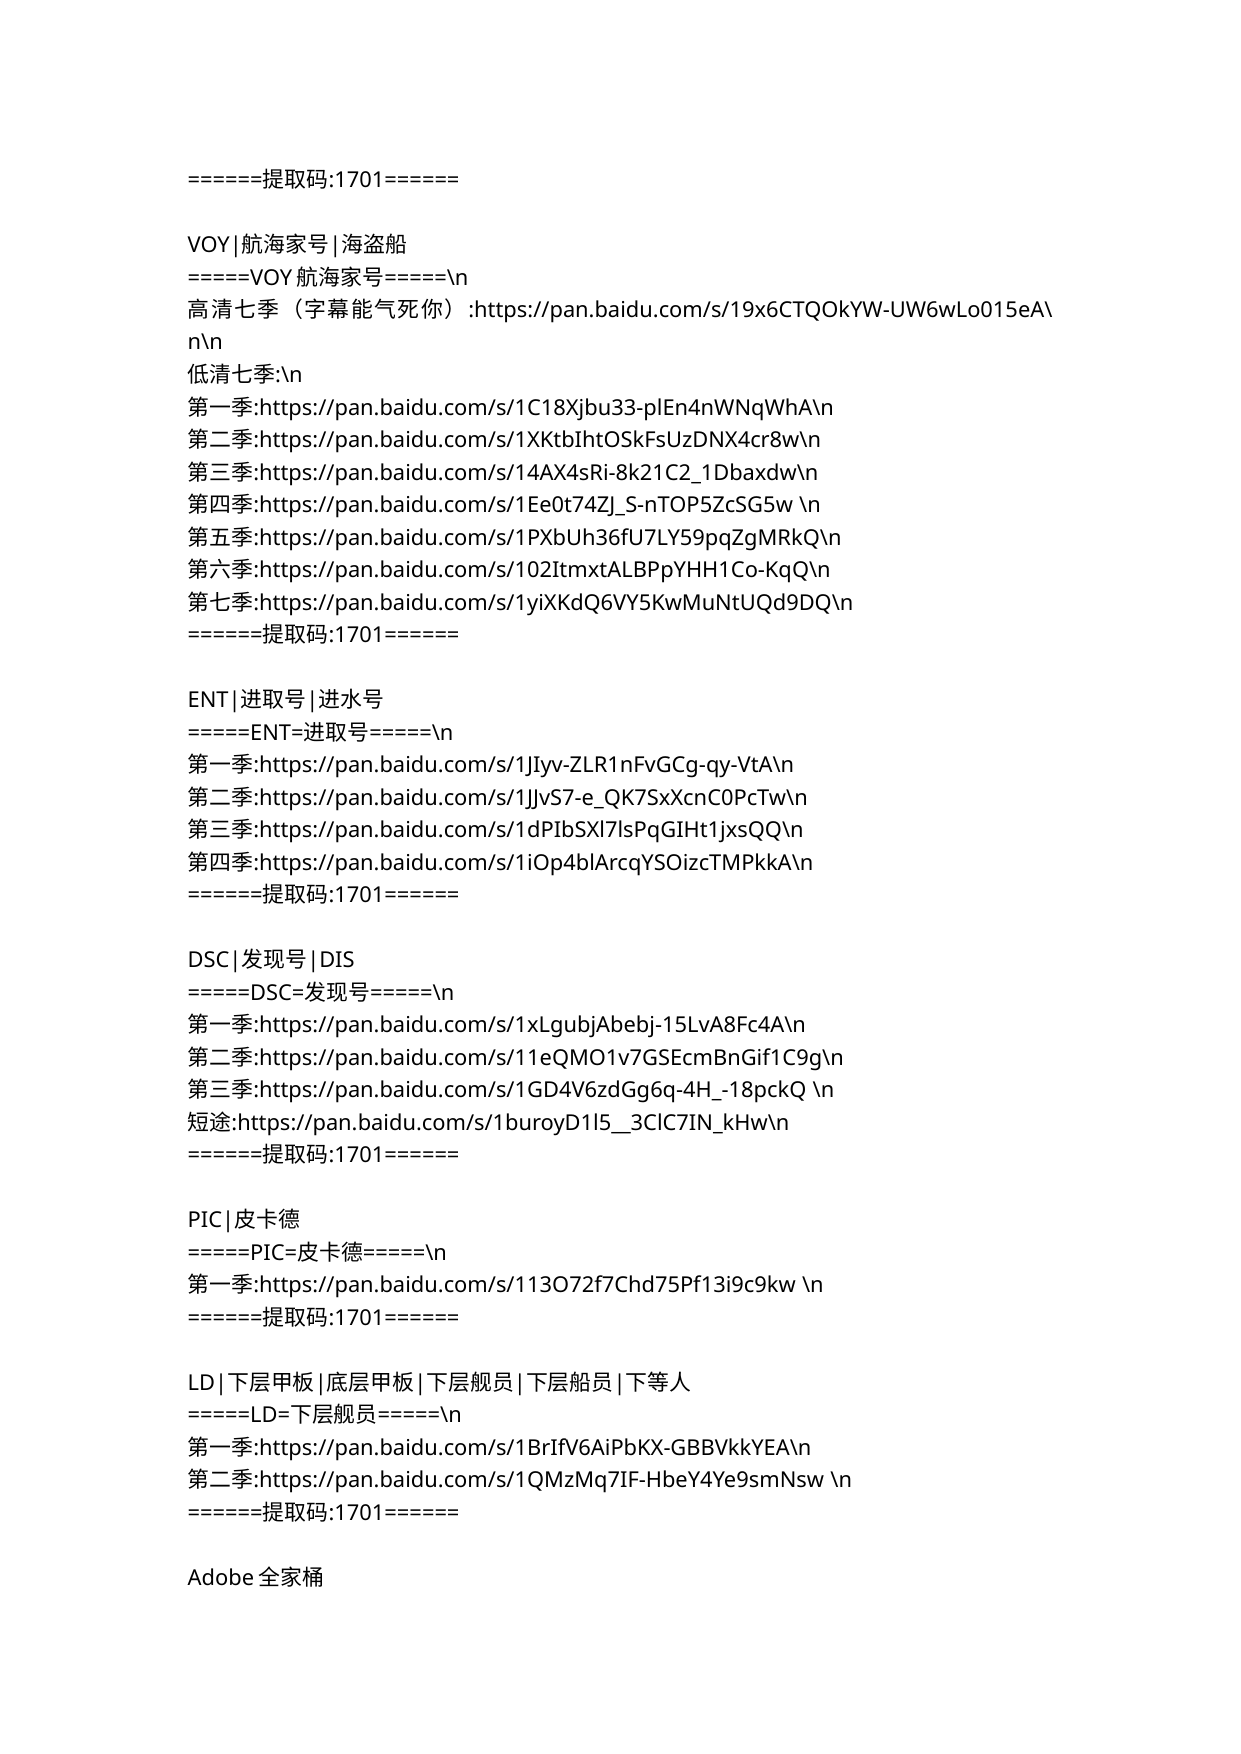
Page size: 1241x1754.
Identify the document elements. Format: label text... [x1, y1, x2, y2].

text =====VOY航海家号=====\n [187, 259, 1053, 292]
text PIC|皮卡德 [187, 1202, 1053, 1234]
text 第一季:https://pan.baidu.com/s/113O72f7Chd75Pf13i9c9kw \n [187, 1267, 1053, 1299]
text Adobe全家桶 [187, 1559, 1053, 1592]
text 高清七季（字幕能气死你）:https://pan.baidu.com/s/19x6CTQOkYW-UW6wLo015eA\n\n [187, 292, 1053, 357]
text ======提取码:1701====== [187, 1137, 1053, 1169]
text ======提取码:1701====== [187, 1494, 1053, 1527]
text LD|下层甲板|底层甲板|下层舰员|下层船员|下等人 [187, 1364, 1053, 1397]
text 第四季:https://pan.baidu.com/s/1Ee0t74ZJ_S-nTOP5ZcSG5w \n [187, 487, 1053, 519]
text 第二季:https://pan.baidu.com/s/1JJvS7-e_QK7SxXcnC0PcTw\n [187, 779, 1053, 812]
text 第三季:https://pan.baidu.com/s/1GD4V6zdGg6q-4H_-18pckQ \n [187, 1072, 1053, 1104]
text ENT|进取号|进水号 [187, 682, 1053, 714]
text 第二季:https://pan.baidu.com/s/1QMzMq7IF-HbeY4Ye9smNsw \n [187, 1462, 1053, 1494]
text 第一季:https://pan.baidu.com/s/1JIyv-ZLR1nFvGCg-qy-VtA\n [187, 747, 1053, 779]
text 低清七季:\n [187, 357, 1053, 389]
text 短途:https://pan.baidu.com/s/1buroyD1l5__3ClC7IN_kHw\n [187, 1104, 1053, 1137]
text 第五季:https://pan.baidu.com/s/1PXbUh36fU7LY59pqZgMRkQ\n [187, 519, 1053, 552]
text 第七季:https://pan.baidu.com/s/1yiXKdQ6VY5KwMuNtUQd9DQ\n [187, 584, 1053, 617]
text 第三季:https://pan.baidu.com/s/14AX4sRi-8k21C2_1Dbaxdw\n [187, 454, 1053, 487]
text 第四季:https://pan.baidu.com/s/1iOp4blArcqYSOizcTMPkkA\n [187, 844, 1053, 877]
text =====DSC=发现号=====\n [187, 974, 1053, 1007]
text =====LD=下层舰员=====\n [187, 1397, 1053, 1429]
text 第二季:https://pan.baidu.com/s/1XKtbIhtOSkFsUzDNX4cr8w\n [187, 422, 1053, 454]
text =====ENT=进取号=====\n [187, 714, 1053, 747]
text ======提取码:1701====== [187, 877, 1053, 909]
text 第三季:https://pan.baidu.com/s/1dPIbSXl7lsPqGIHt1jxsQQ\n [187, 812, 1053, 844]
text DSC|发现号|DIS [187, 942, 1053, 974]
text ======提取码:1701====== [187, 1299, 1053, 1332]
text ======提取码:1701====== [187, 162, 1053, 194]
text 第二季:https://pan.baidu.com/s/11eQMO1v7GSEcmBnGif1C9g\n [187, 1039, 1053, 1072]
text 第一季:https://pan.baidu.com/s/1C18Xjbu33-plEn4nWNqWhA\n [187, 389, 1053, 422]
text ======提取码:1701====== [187, 617, 1053, 649]
text 第一季:https://pan.baidu.com/s/1BrIfV6AiPbKX-GBBVkkYEA\n [187, 1429, 1053, 1462]
text 第六季:https://pan.baidu.com/s/102ItmxtALBPpYHH1Co-KqQ\n [187, 552, 1053, 584]
text 第一季:https://pan.baidu.com/s/1xLgubjAbebj-15LvA8Fc4A\n [187, 1007, 1053, 1039]
text VOY|航海家号|海盗船 [187, 227, 1053, 259]
text =====PIC=皮卡德=====\n [187, 1234, 1053, 1267]
